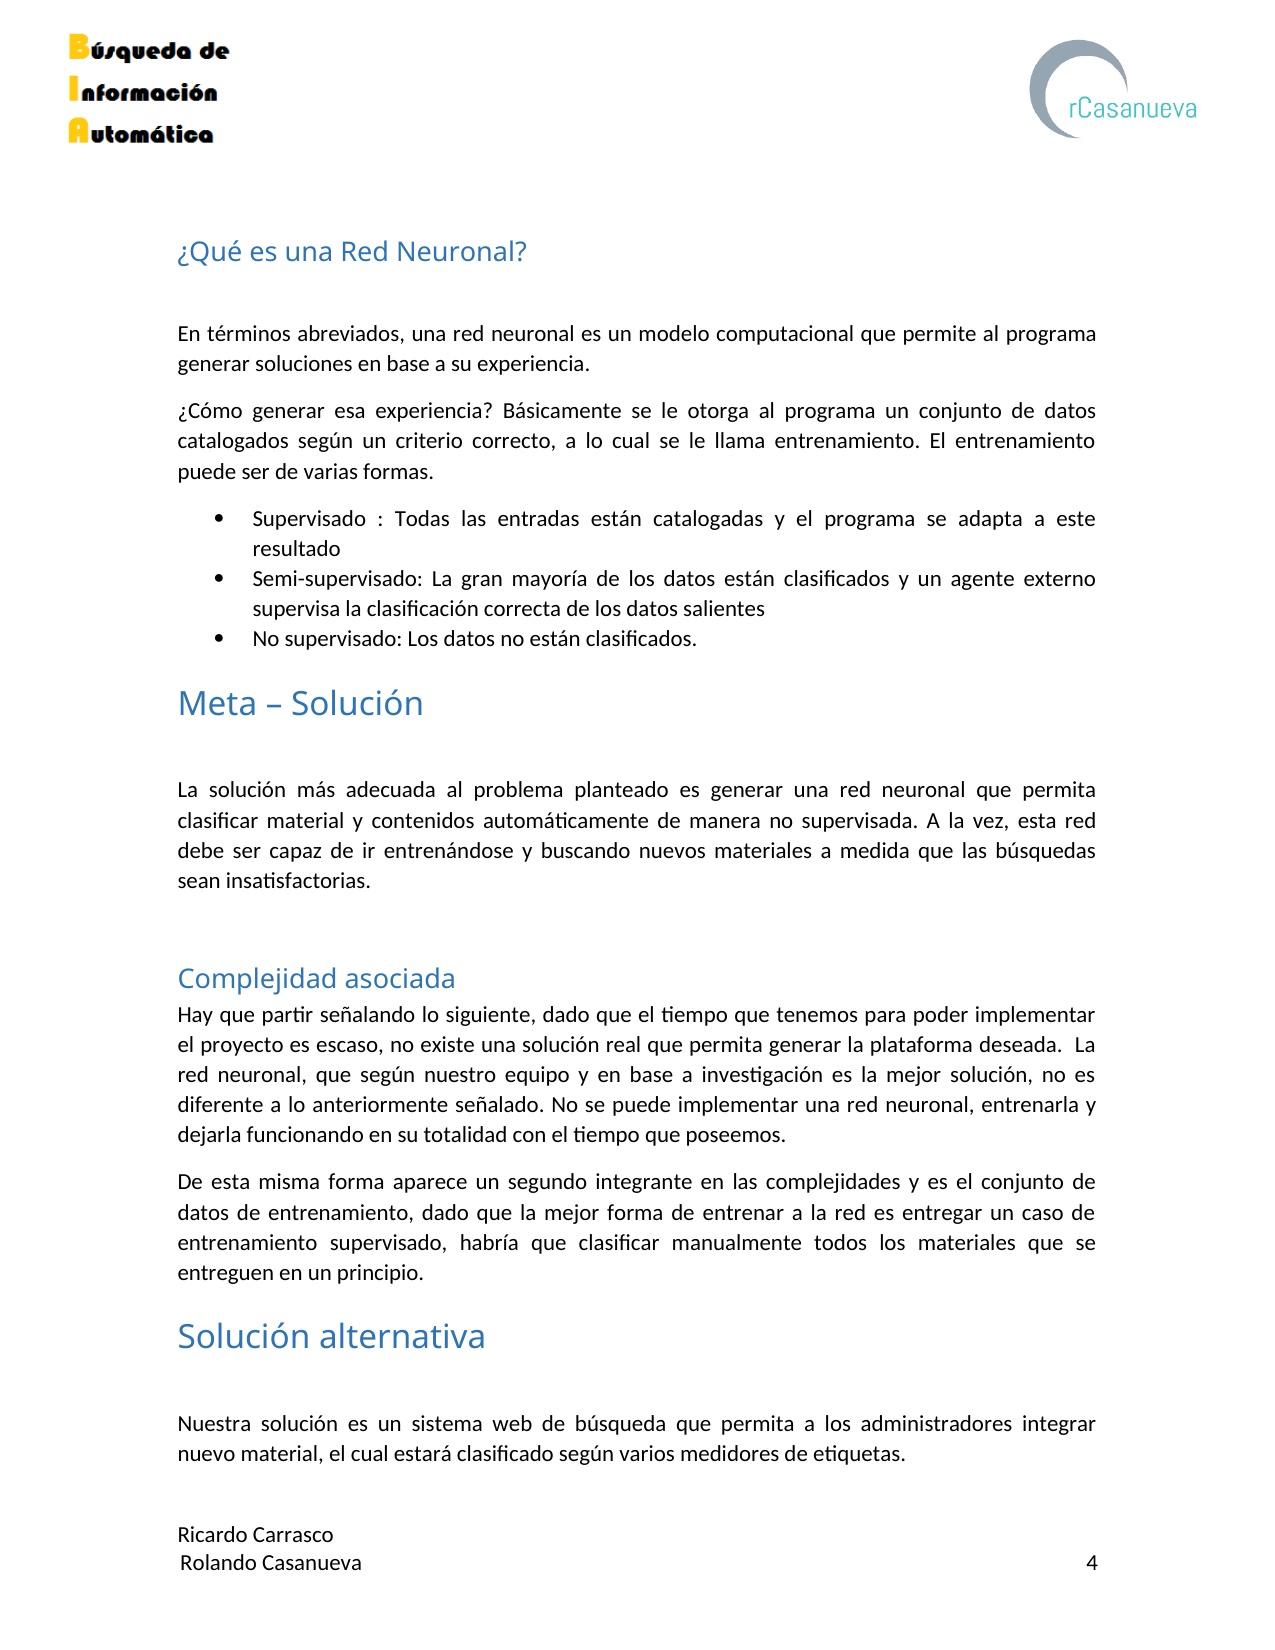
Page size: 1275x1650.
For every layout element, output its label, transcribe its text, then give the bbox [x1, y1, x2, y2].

text ¿Cómo generar esa experiencia? Básicamente se le otorga al programa un conjunto de datos catalogados según un criterio correcto, a lo cual se le llama entrenamiento. El entrenamiento puede ser de varias formas. [177, 396, 1098, 485]
text Hay que partir señalando lo siguiente, dado que el tiempo que tenemos para poder implementar el proyecto es escaso, no existe una solución real que permita generar la plataforma deseada. La red neuronal, que según nuestro equipo y en base a investigación es la mejor solución, no es diferente a lo anteriormente señalado. No se puede implementar una red neuronal, entrenarla y dejarla funcionando en su totalidad con el tiempo que poseemos. [177, 1000, 1098, 1149]
text La solución más adecuada al problema planteado es generar una red neuronal que permita clasificar material y contenidos automáticamente de manera no supervisada. A la vez, esta red debe ser capaz de ir entrenándose y buscando nuevos materiales a medida que las búsquedas sean insatisfactorias. [177, 776, 1098, 894]
text De esta misma forma aparece un segundo integrante en las complejidades y es el conjunto de datos de entrenamiento, dado que la mejor forma de entrenar a la red es entregar un caso de entrenamiento supervisado, habría que clasificar manualmente todos los materiales que se entreguen en un principio. [177, 1167, 1098, 1286]
picture [46, 15, 329, 169]
list Semi-supervisado: La gran mayoría de los datos están clasificados y un agente externo supervisa la clasificación correcta de los datos salientes [215, 564, 1098, 622]
subtitle Meta – Solución [177, 680, 1098, 725]
picture [1010, 31, 1220, 151]
text En términos abreviados, una red neuronal es un modelo computacional que permite al programa generar soluciones en base a su experiencia. [177, 319, 1098, 378]
text Nuestra solución es un sistema web de búsqueda que permita a los administradores integrar nuevo material, el cual estará clasificado según varios medidores de etiquetas. [177, 1409, 1098, 1467]
list No supervisado: Los datos no están clasificados. [215, 624, 1098, 653]
subtitle Complejidad asociada [177, 960, 1098, 997]
subtitle Solución alternativa [177, 1313, 1098, 1359]
subtitle ¿Qué es una Red Neuronal? [177, 233, 1098, 269]
list Supervisado : Todas las entradas están catalogadas y el programa se adapta a este resultado [215, 504, 1098, 562]
